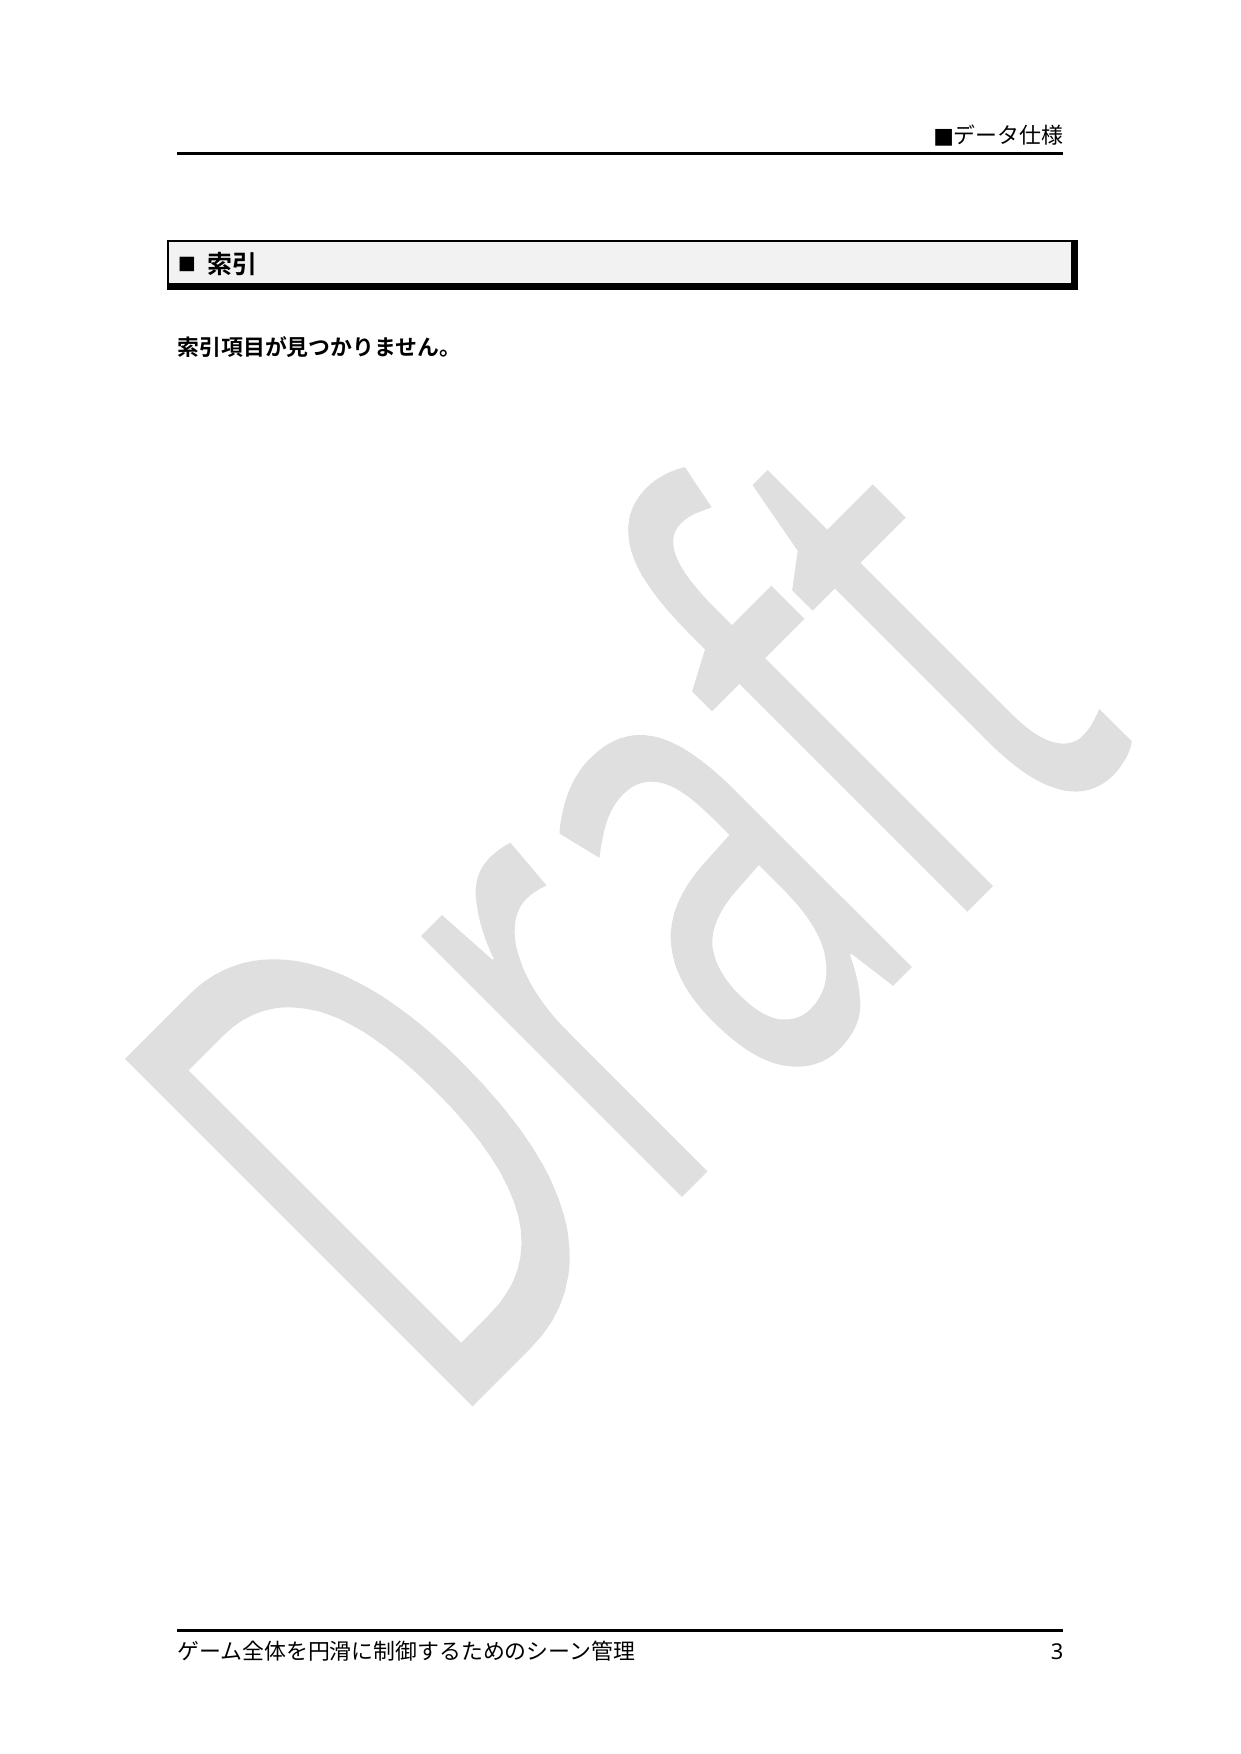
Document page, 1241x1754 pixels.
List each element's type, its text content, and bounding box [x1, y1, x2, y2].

text 索引項目が見つかりません。 [177, 327, 620, 365]
text 索引 [169, 242, 1071, 283]
